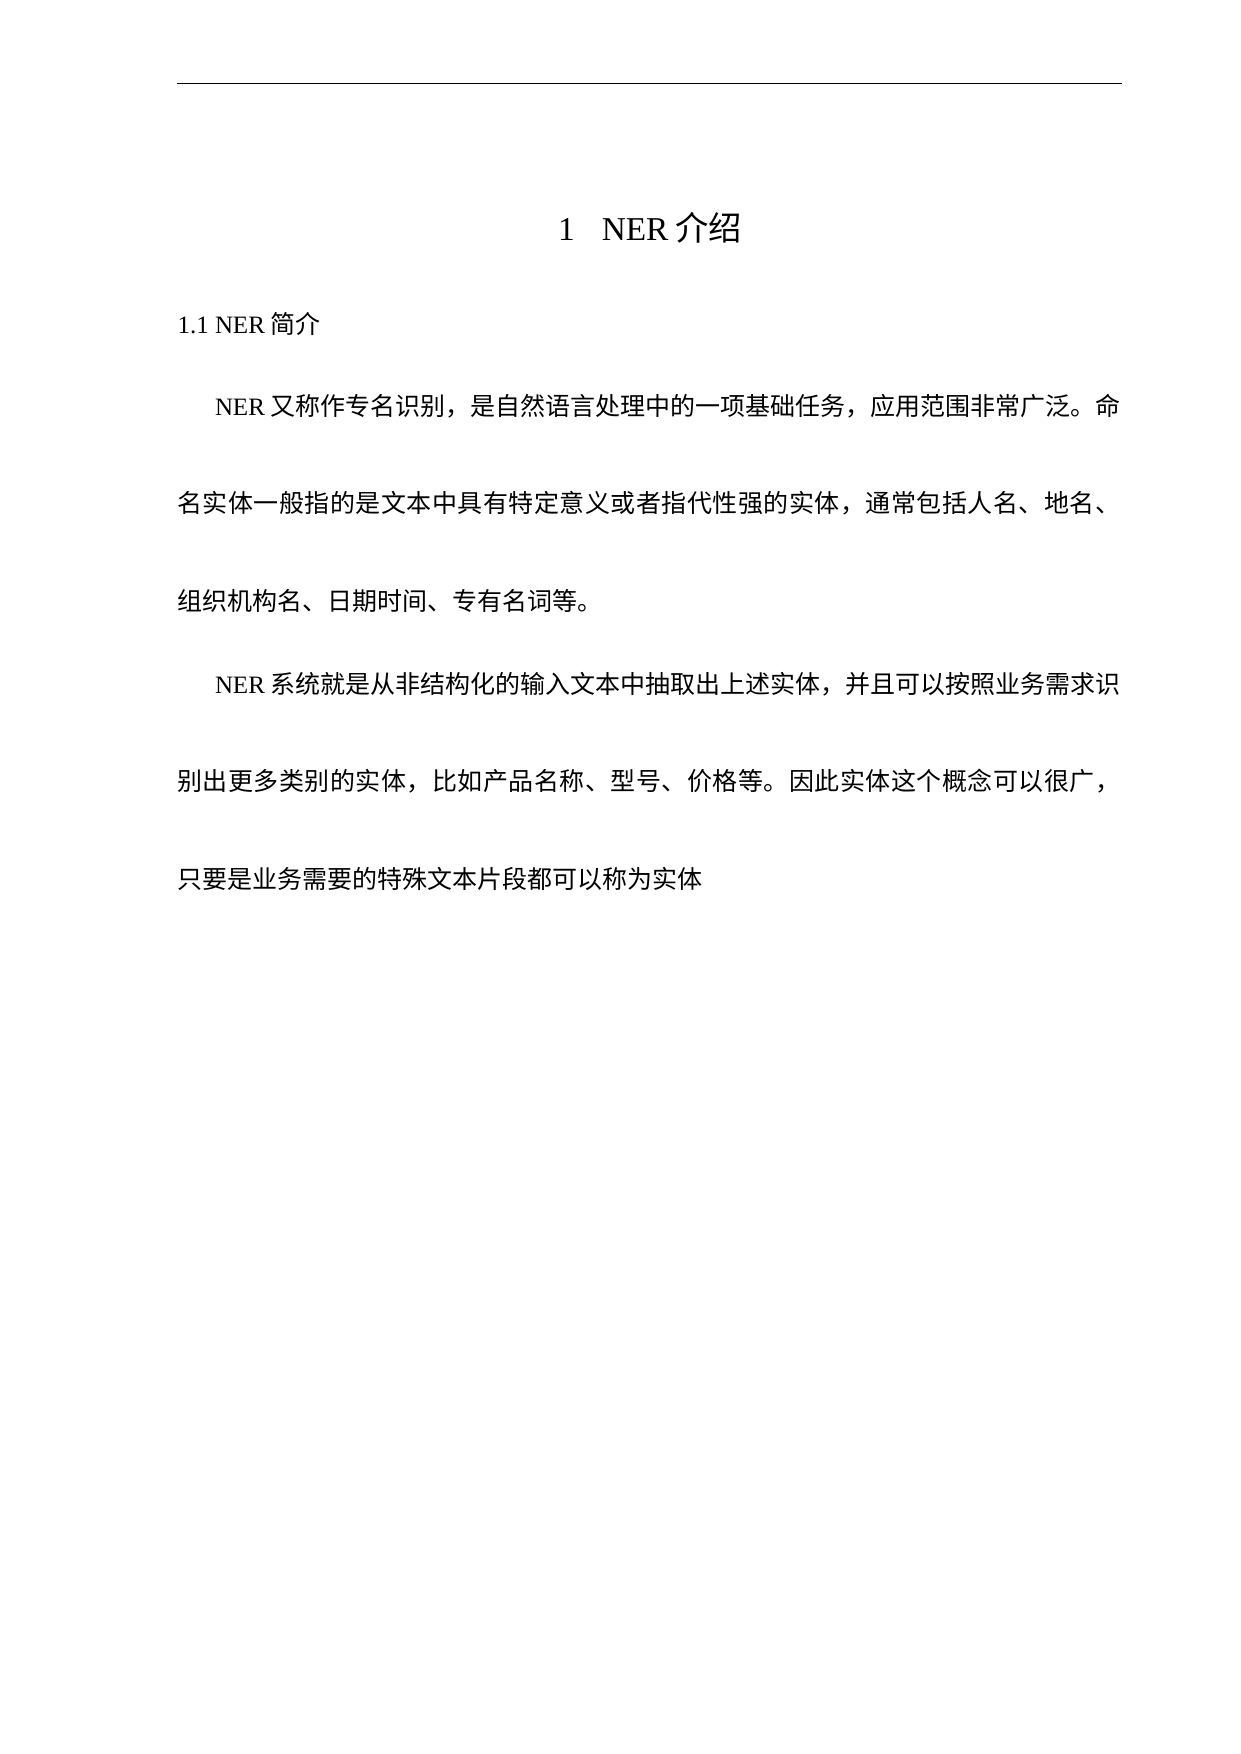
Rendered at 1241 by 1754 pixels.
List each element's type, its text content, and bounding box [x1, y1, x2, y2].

text NER系统就是从非结构化的输入文本中抽取出上述实体，并且可以按照业务需求识别出更多类别的实体，比如产品名称、型号、价格等。因此实体这个概念可以很广，只要是业务需要的特殊文本片段都可以称为实体 [177, 650, 1122, 910]
subtitle NER介绍 [177, 193, 1122, 258]
subtitle NER简介 [177, 290, 1122, 355]
text NER又称作专名识别，是自然语言处理中的一项基础任务，应用范围非常广泛。命名实体一般指的是文本中具有特定意义或者指代性强的实体，通常包括人名、地名、组织机构名、日期时间、专有名词等。 [177, 372, 1122, 632]
